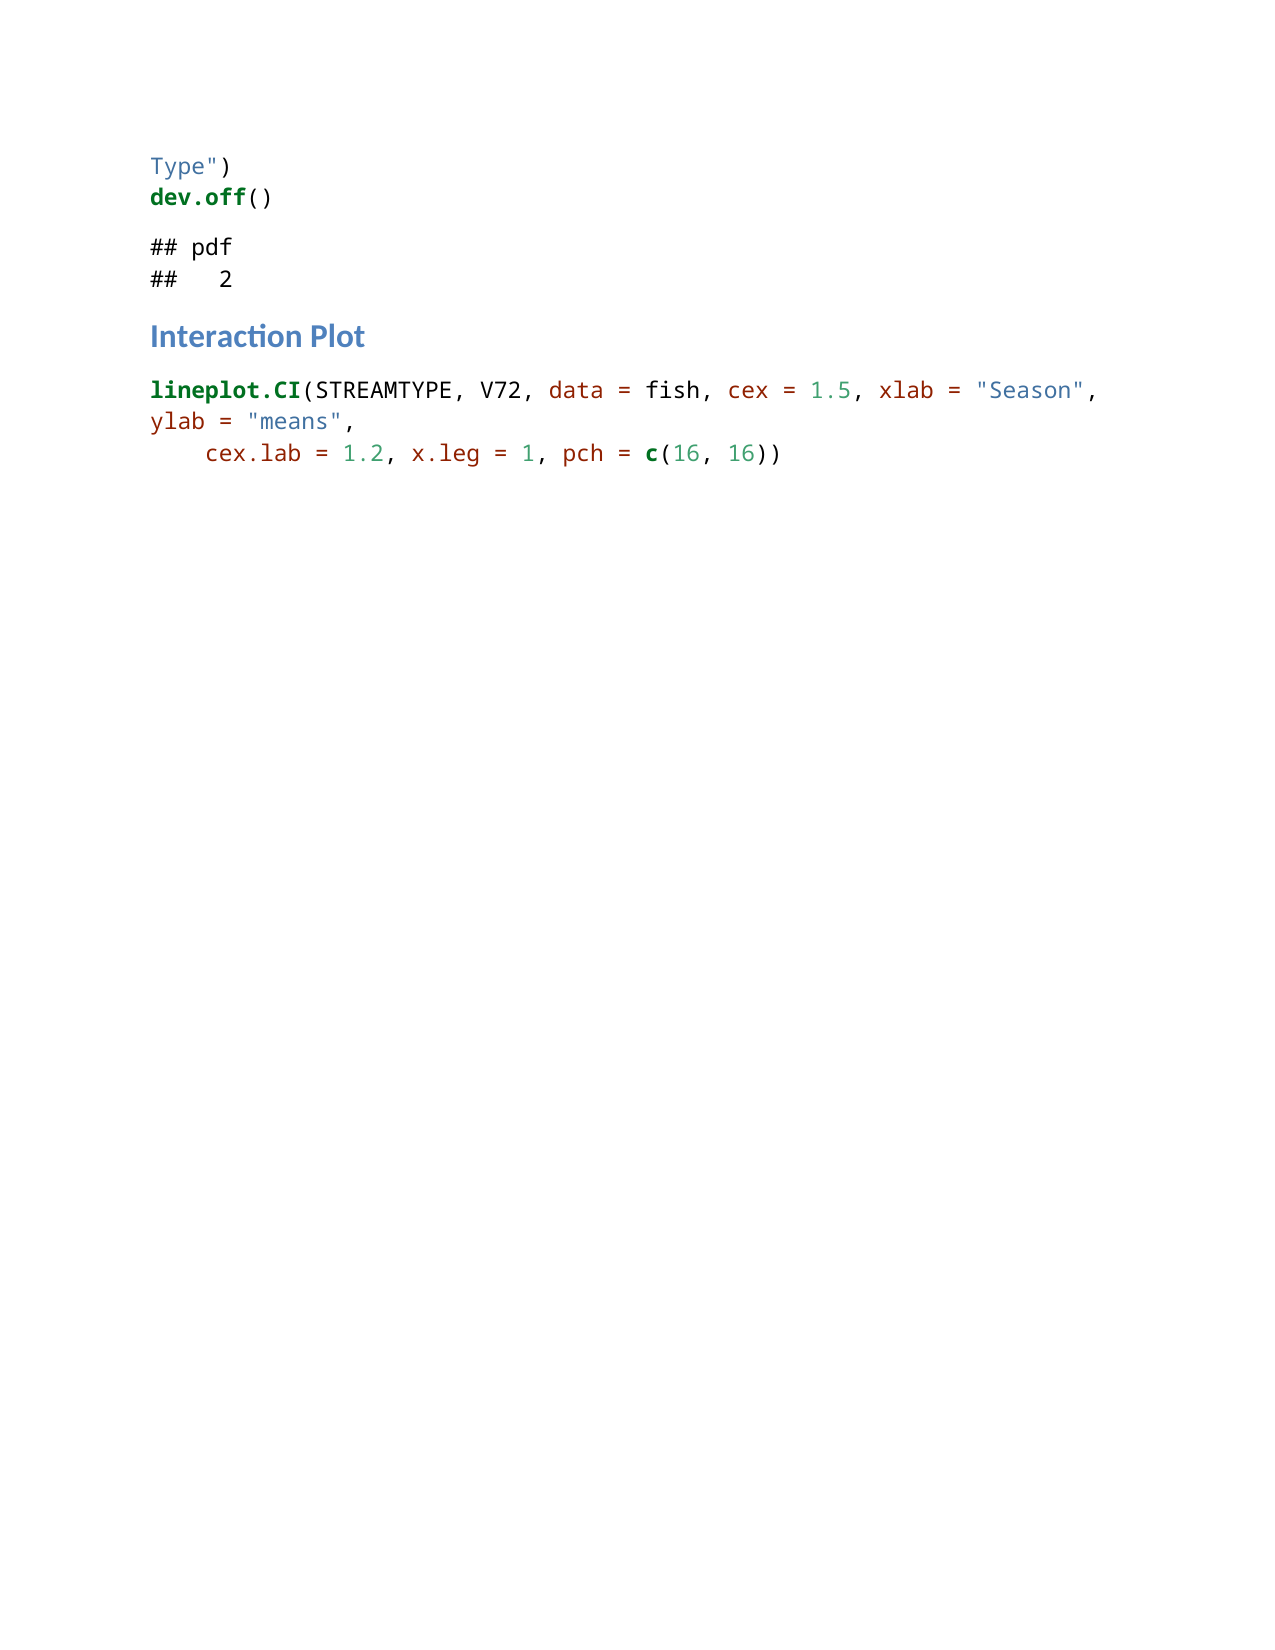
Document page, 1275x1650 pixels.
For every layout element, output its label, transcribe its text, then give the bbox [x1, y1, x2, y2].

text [150, 150, 1125, 212]
text lineplot.CI(STREAMTYPE, V72, data = fish, cex = 1.5, xlab = "Season", ylab = "means", cex.lab = 1.2, x.leg = 1, pch = c(16, 16)) [150, 374, 1125, 468]
text ## pdf ## 2 [150, 231, 1125, 294]
subtitle Interaction Plot [150, 314, 1125, 355]
